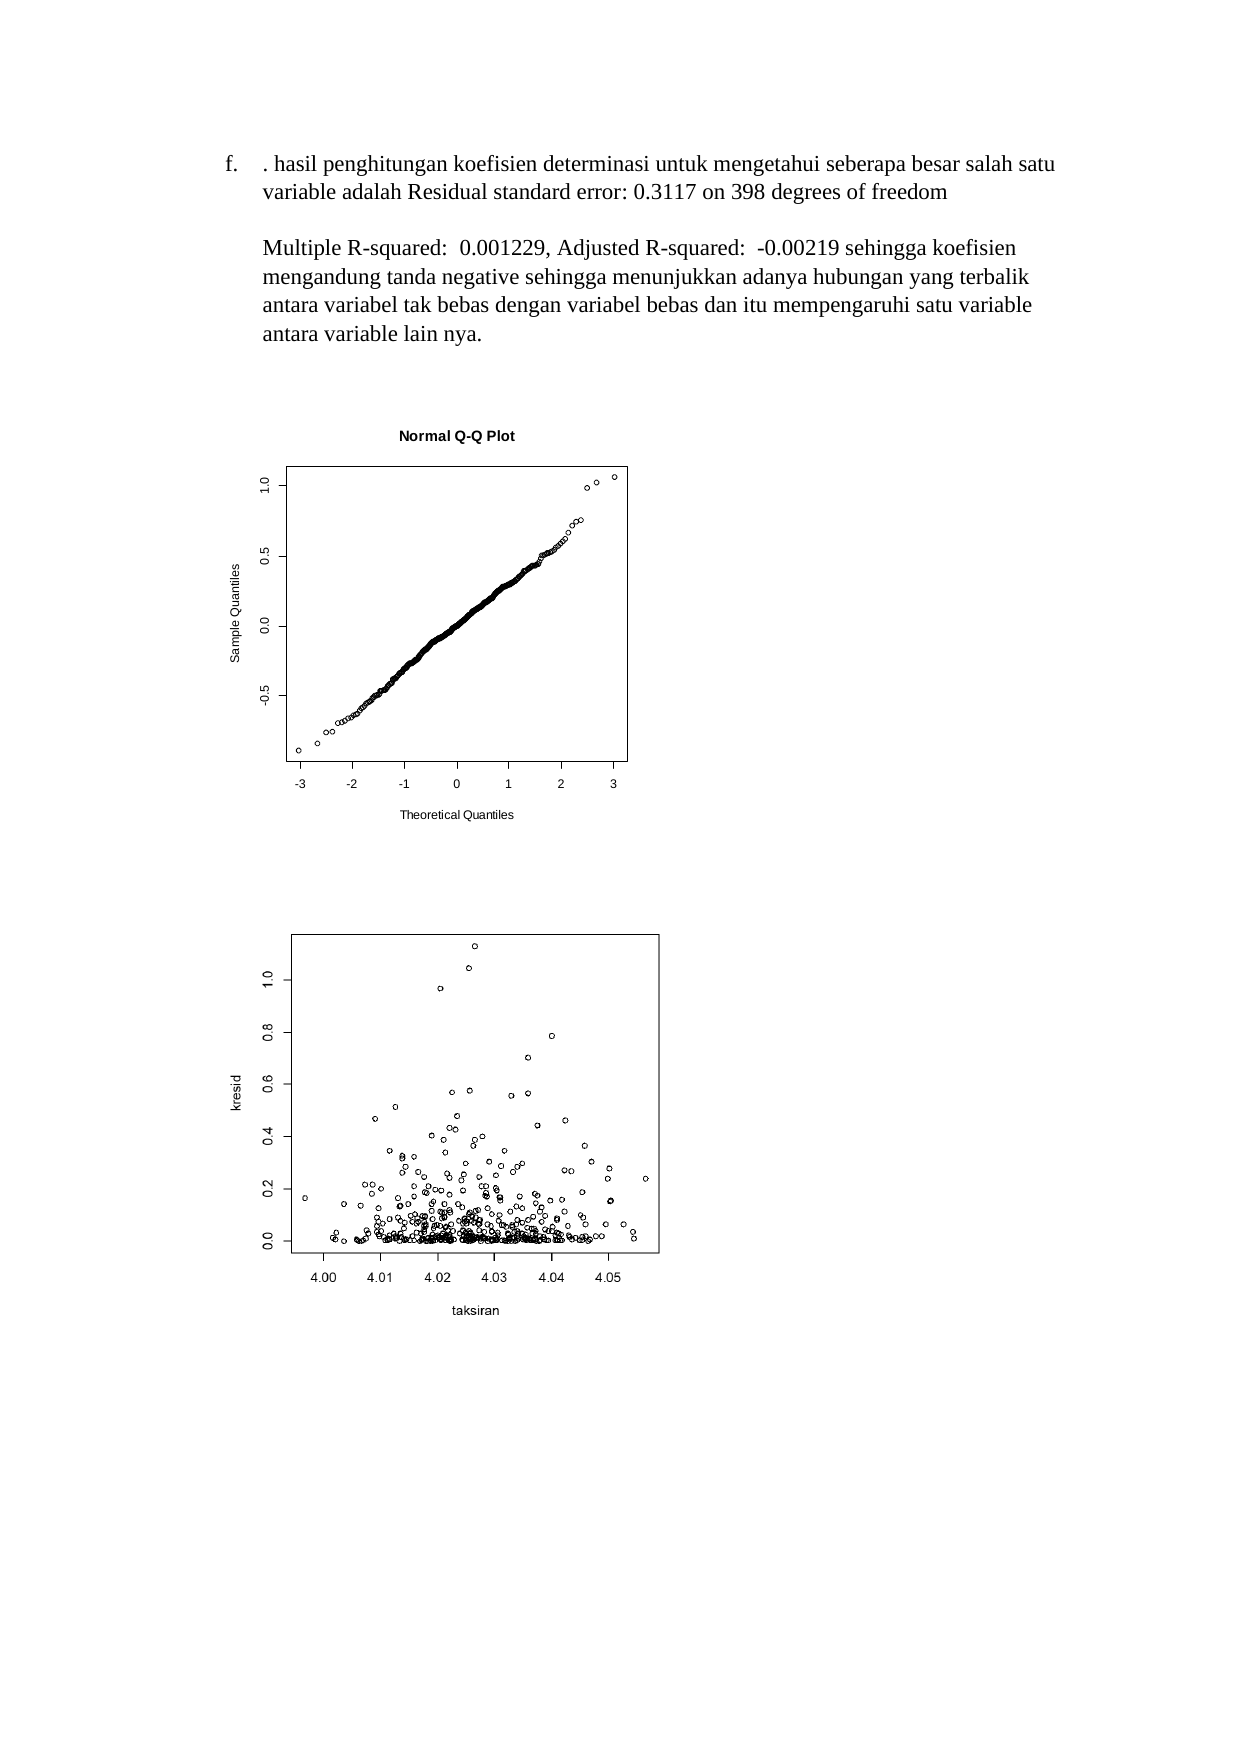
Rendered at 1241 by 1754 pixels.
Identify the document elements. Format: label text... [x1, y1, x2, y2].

list . hasil penghitungan koefisien determinasi untuk mengetahui seberapa besar salah satu variable adalah Residual standard error: 0.3117 on 398 degrees of freedom [225, 150, 1090, 204]
picture [225, 868, 693, 1335]
list Multiple R-squared: 0.001229, Adjusted R-squared: -0.00219 sehingga koefisien mengandung tanda negative sehingga menunjukkan adanya hubungan yang terbalik antara variabel tak bebas dengan variabel bebas dan itu mempengaruhi satu variable antara variable lain nya. [262, 234, 1090, 346]
